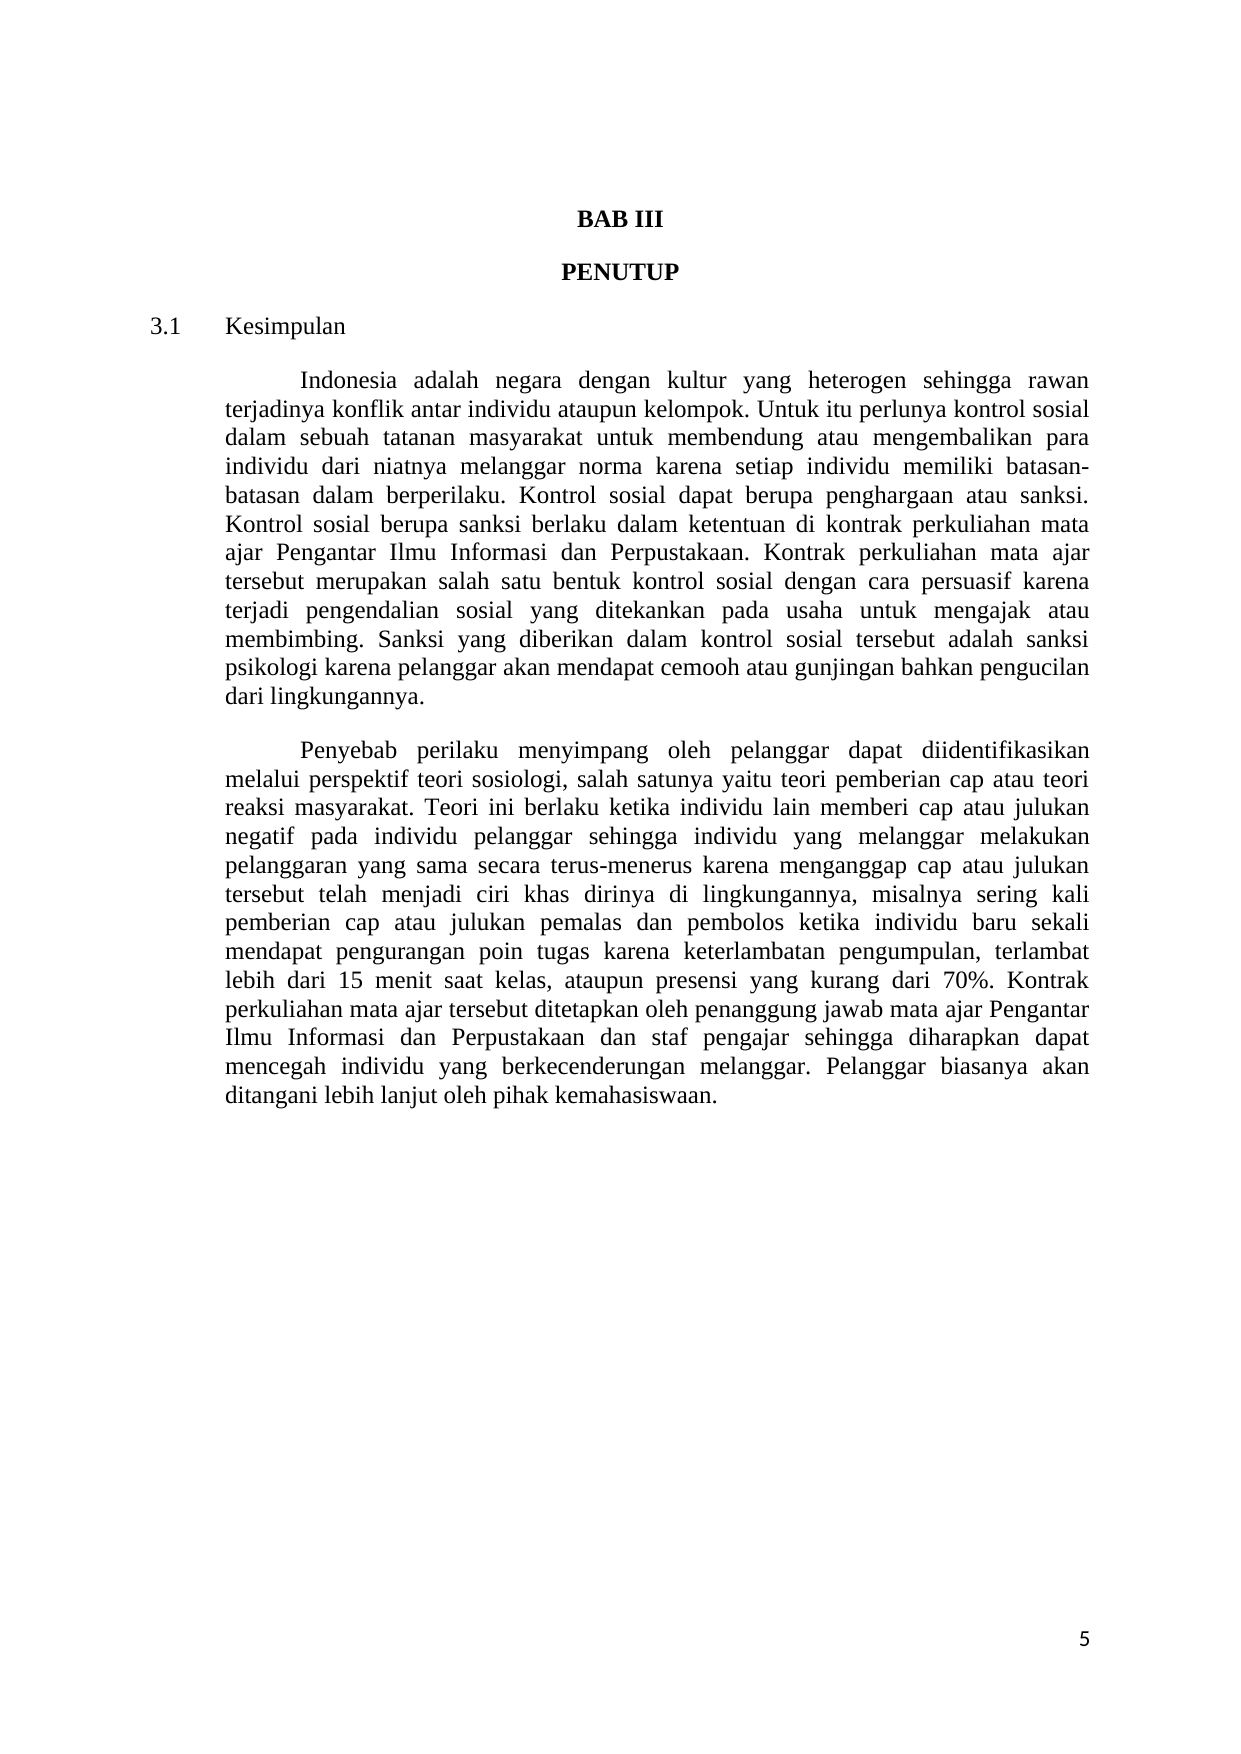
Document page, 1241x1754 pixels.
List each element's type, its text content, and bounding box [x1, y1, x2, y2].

text Indonesia adalah negara dengan kultur yang heterogen sehingga rawan terjadinya konflik antar individu ataupun kelompok. Untuk itu perlunya kontrol sosial dalam sebuah tatanan masyarakat untuk membendung atau mengembalikan para individu dari niatnya melanggar norma karena setiap individu memiliki batasan-batasan dalam berperilaku. Kontrol sosial dapat berupa penghargaan atau sanksi. Kontrol sosial berupa sanksi berlaku dalam ketentuan di kontrak perkuliahan mata ajar Pengantar Ilmu Informasi dan Perpustakaan. Kontrak perkuliahan mata ajar tersebut merupakan salah satu bentuk kontrol sosial dengan cara persuasif karena terjadi pengendalian sosial yang ditekankan pada usaha untuk mengajak atau membimbing. Sanksi yang diberikan dalam kontrol sosial tersebut adalah sanksi psikologi karena pelanggar akan mendapat cemooh atau gunjingan bahkan pengucilan dari lingkungannya. [225, 365, 1090, 710]
subtitle PENUTUP [150, 257, 1090, 286]
text Penyebab perilaku menyimpang oleh pelanggar dapat diidentifikasikan melalui perspektif teori sosiologi, salah satunya yaitu teori pemberian cap atau teori reaksi masyarakat. Teori ini berlaku ketika individu lain memberi cap atau julukan negatif pada individu pelanggar sehingga individu yang melanggar melakukan pelanggaran yang sama secara terus-menerus karena menganggap cap atau julukan tersebut telah menjadi ciri khas dirinya di lingkungannya, misalnya sering kali pemberian cap atau julukan pemalas dan pembolos ketika individu baru sekali mendapat pengurangan poin tugas karena keterlambatan pengumpulan, terlambat lebih dari 15 menit saat kelas, ataupun presensi yang kurang dari 70%. Kontrak perkuliahan mata ajar tersebut ditetapkan oleh penanggung jawab mata ajar Pengantar Ilmu Informasi dan Perpustakaan dan staf pengajar sehingga diharapkan dapat mencegah individu yang berkecenderungan melanggar. Pelanggar biasanya akan ditangani lebih lanjut oleh pihak kemahasiswaan. [225, 735, 1090, 1109]
subtitle BAB III [150, 204, 1090, 232]
subtitle 3.1 Kesimpulan [150, 311, 1090, 340]
